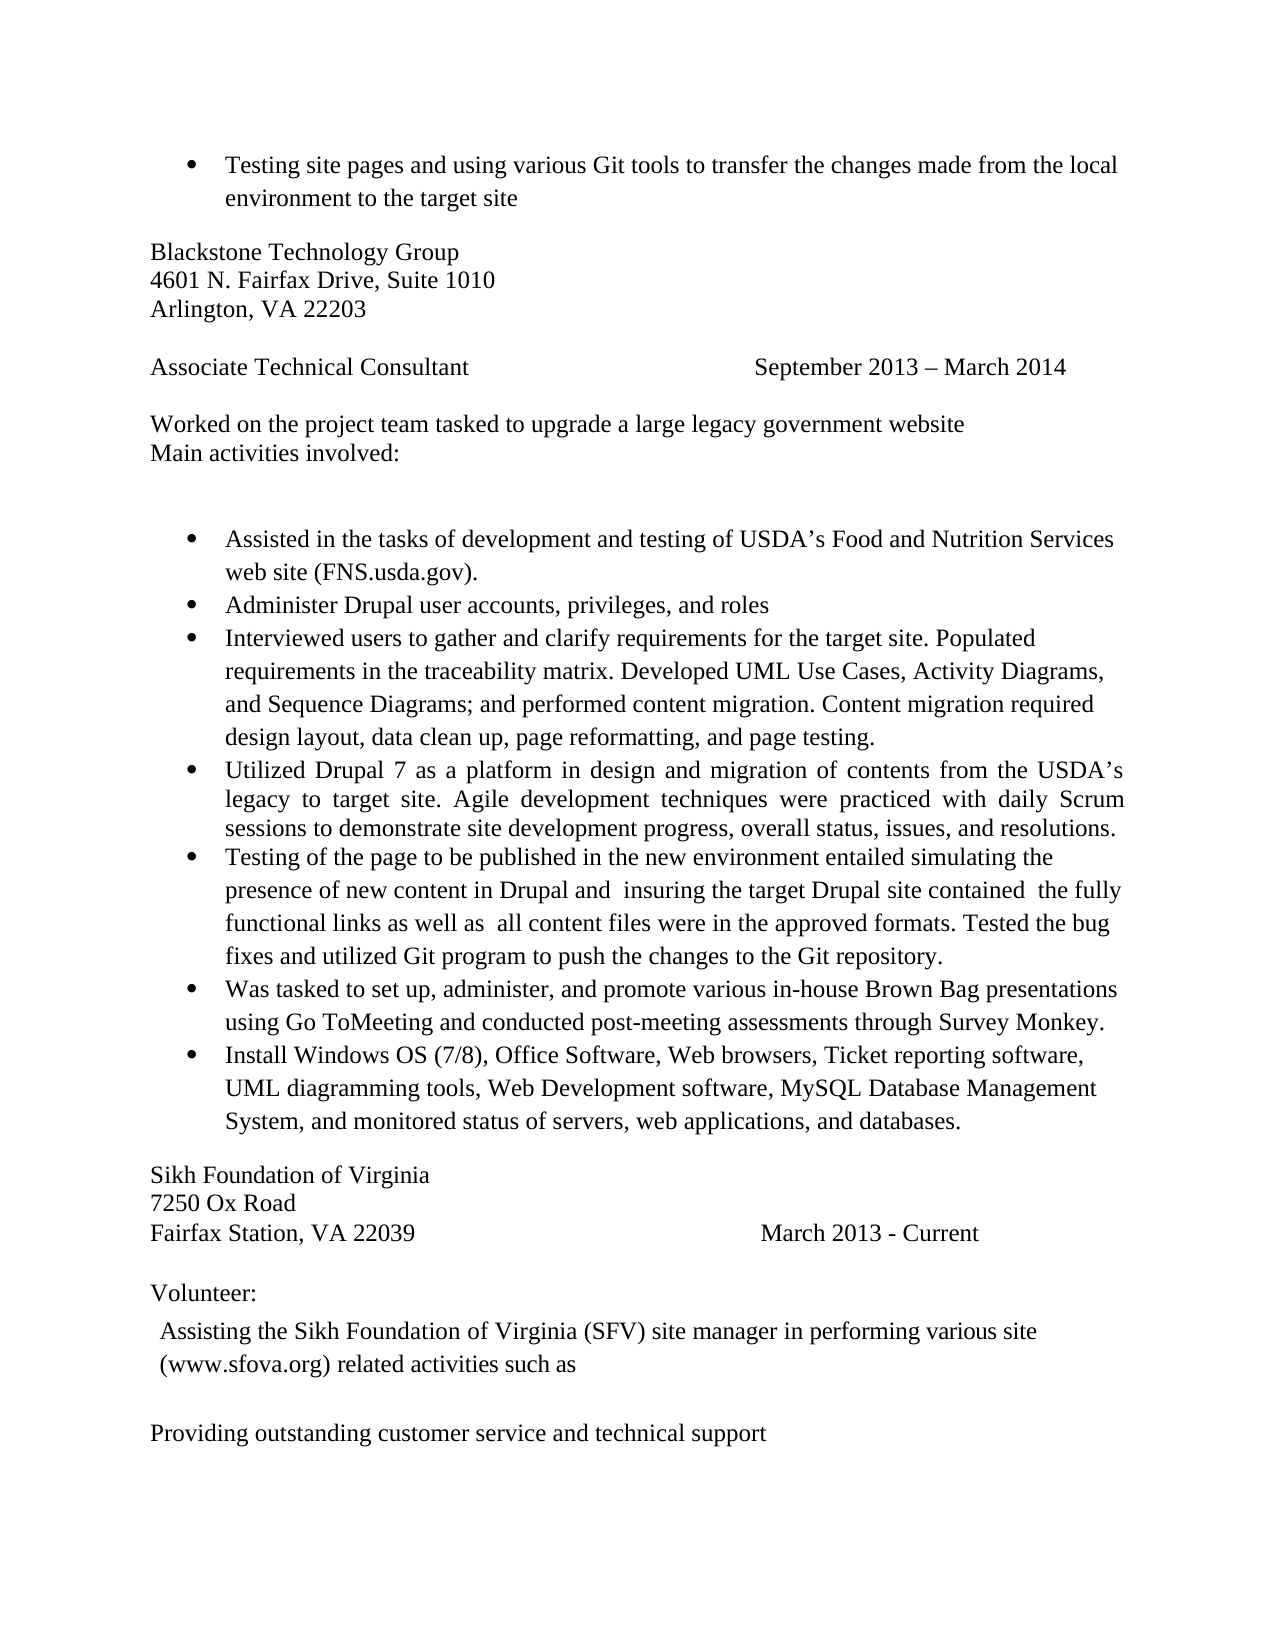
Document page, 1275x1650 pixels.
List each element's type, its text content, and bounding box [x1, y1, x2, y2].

text Sikh Foundation of Virginia [150, 1160, 1125, 1188]
text Main activities involved: [150, 438, 1125, 467]
text Blackstone Technology Group [150, 237, 1125, 266]
list Install Windows OS (7/8), Office Software, Web browsers, Ticket reporting software, UML diagramming tools, Web Development software, MySQL Database Management System, and monitored status of servers, web applications, and databases. [187, 1040, 1125, 1135]
text Worked on the project team tasked to upgrade a large legacy government website [150, 409, 1125, 438]
text 4601 N. Fairfax Drive, Suite 1010 [150, 266, 1125, 294]
list Was tasked to set up, administer, and promote various in-house Brown Bag presentations using Go ToMeeting and conducted post-meeting assessments through Survey Monkey. [187, 974, 1125, 1036]
text Volunteer: [150, 1278, 1125, 1307]
list Testing site pages and using various Git tools to transfer the changes made from the local environment to the target site [187, 150, 1125, 212]
text Associate Technical Consultant September 2013 – March 2014 [150, 352, 1125, 381]
list Administer Drupal user accounts, privileges, and roles [187, 590, 1125, 619]
list Testing of the page to be published in the new environment entailed simulating the presence of new content in Drupal and insuring the target Drupal site contained the fully functional links as well as all content files were in the approved formats. Tested the bug fixes and utilized Git program to push the changes to the Git repository. [187, 842, 1125, 969]
text Arlington, VA 22203 [150, 294, 1125, 323]
list Assisted in the tasks of development and testing of USDA’s Food and Nutrition Services web site (FNS.usda.gov). [187, 524, 1125, 586]
text Assisting the Sikh Foundation of Virginia (SFV) site manager in performing various site (www.sfova.org) related activities such as [159, 1312, 1125, 1378]
text Providing outstanding customer service and technical support [150, 1418, 1125, 1447]
text Fairfax Station, VA 22039 March 2013 - Current [150, 1217, 1125, 1246]
list Utilized Drupal 7 as a platform in design and migration of contents from the USDA’s legacy to target site. Agile development techniques were practiced with daily Scrum sessions to demonstrate site development progress, overall status, issues, and resolutions. [187, 756, 1125, 842]
list Interviewed users to gather and clarify requirements for the target site. Populated requirements in the traceability matrix. Developed UML Use Cases, Activity Diagrams, and Sequence Diagrams; and performed content migration. Content migration required design layout, data clean up, page reformatting, and page testing. [187, 623, 1125, 751]
text 7250 Ox Road [150, 1188, 1125, 1217]
